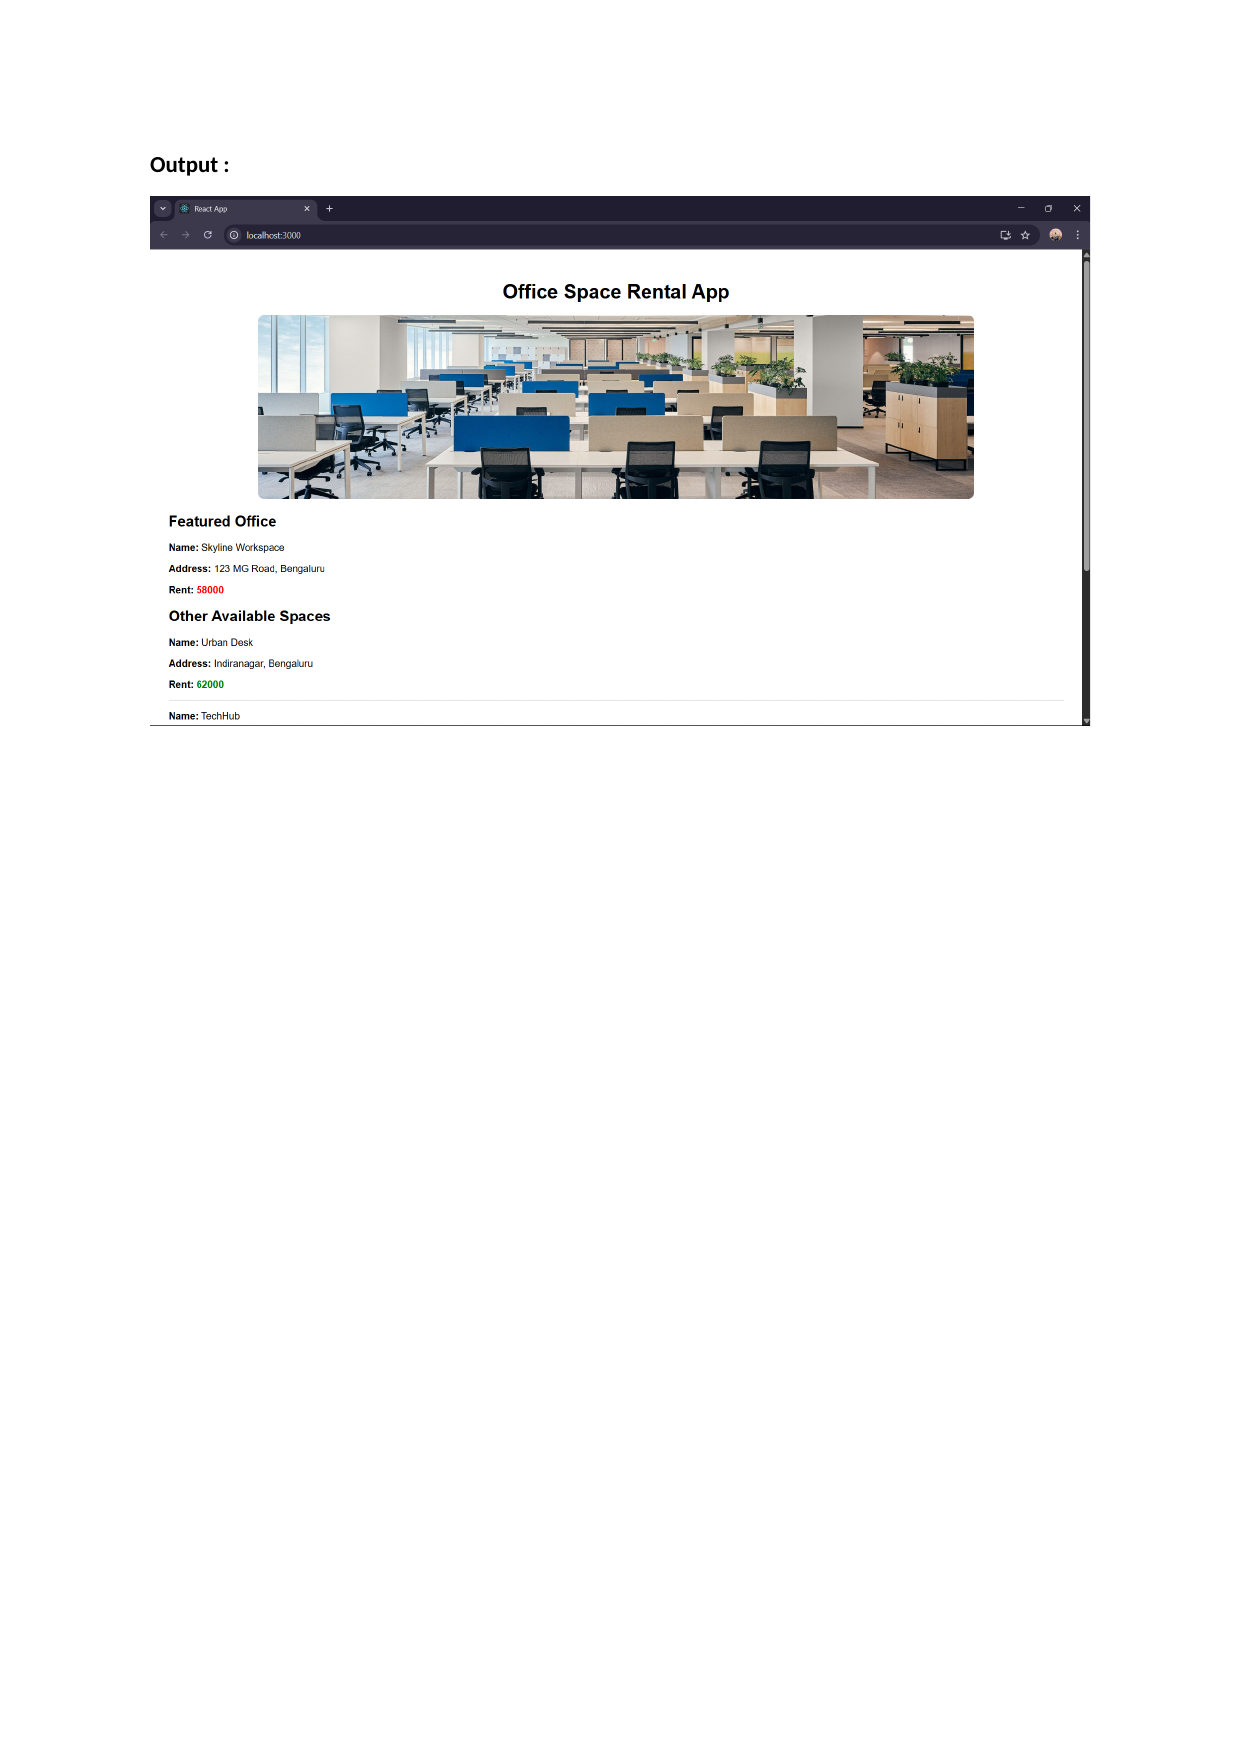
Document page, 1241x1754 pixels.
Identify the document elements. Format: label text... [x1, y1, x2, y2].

picture [150, 196, 1091, 726]
text Output : [150, 150, 1090, 178]
